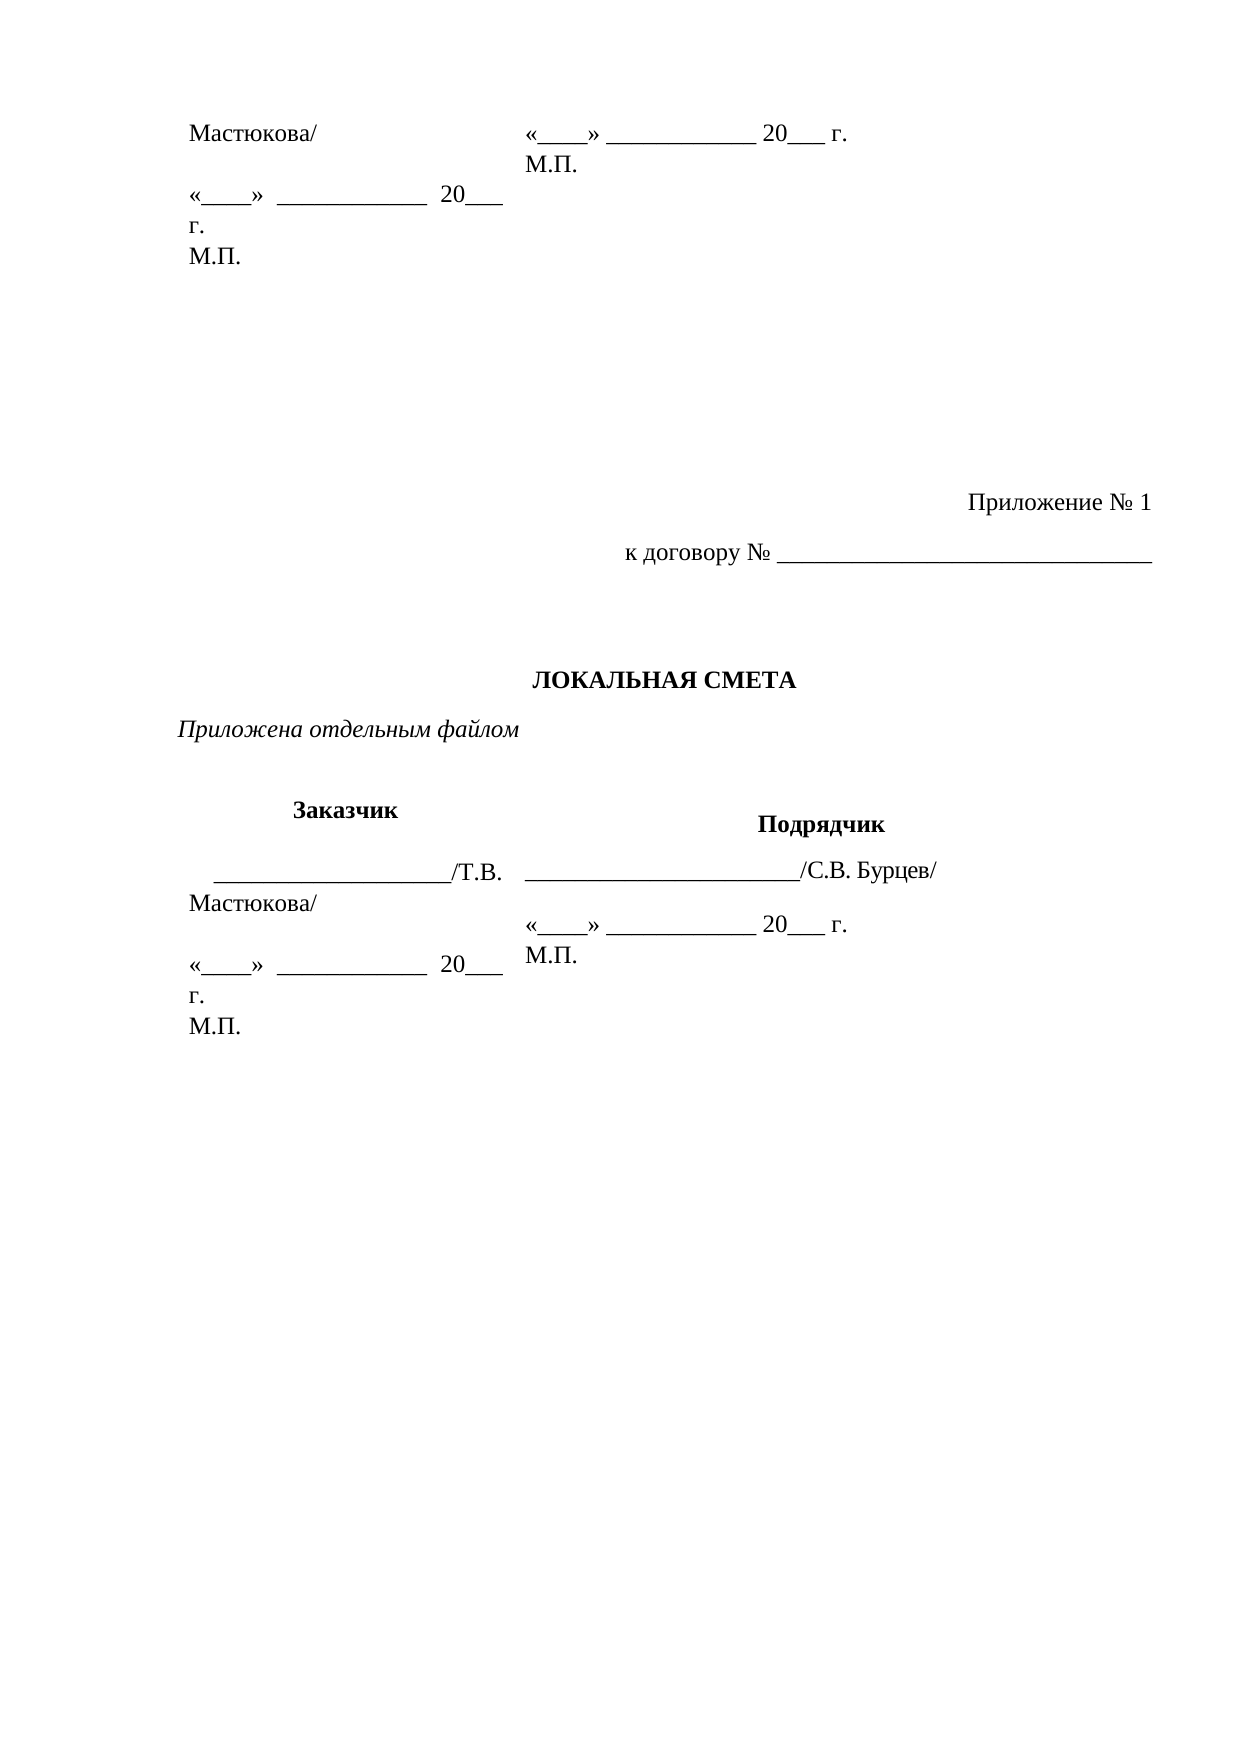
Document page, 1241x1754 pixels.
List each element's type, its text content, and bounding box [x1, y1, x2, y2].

text Приложена отдельным файлом [177, 714, 1152, 743]
table_header Заказчик ___________________/Т.В. Мастюкова/ «____» ____________ 20___ г. М.П. [177, 764, 514, 1059]
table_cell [177, 118, 514, 289]
table_header Подрядчик ______________________/С.В. Бурцев/ «____» ____________ 20___ г. М.П. [514, 764, 1129, 1059]
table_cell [514, 118, 1129, 289]
text Приложение № 1 [177, 487, 1152, 516]
text к договору № ______________________________ [177, 537, 1152, 566]
text ЛОКАЛЬНАЯ СМЕТА [177, 665, 1152, 693]
